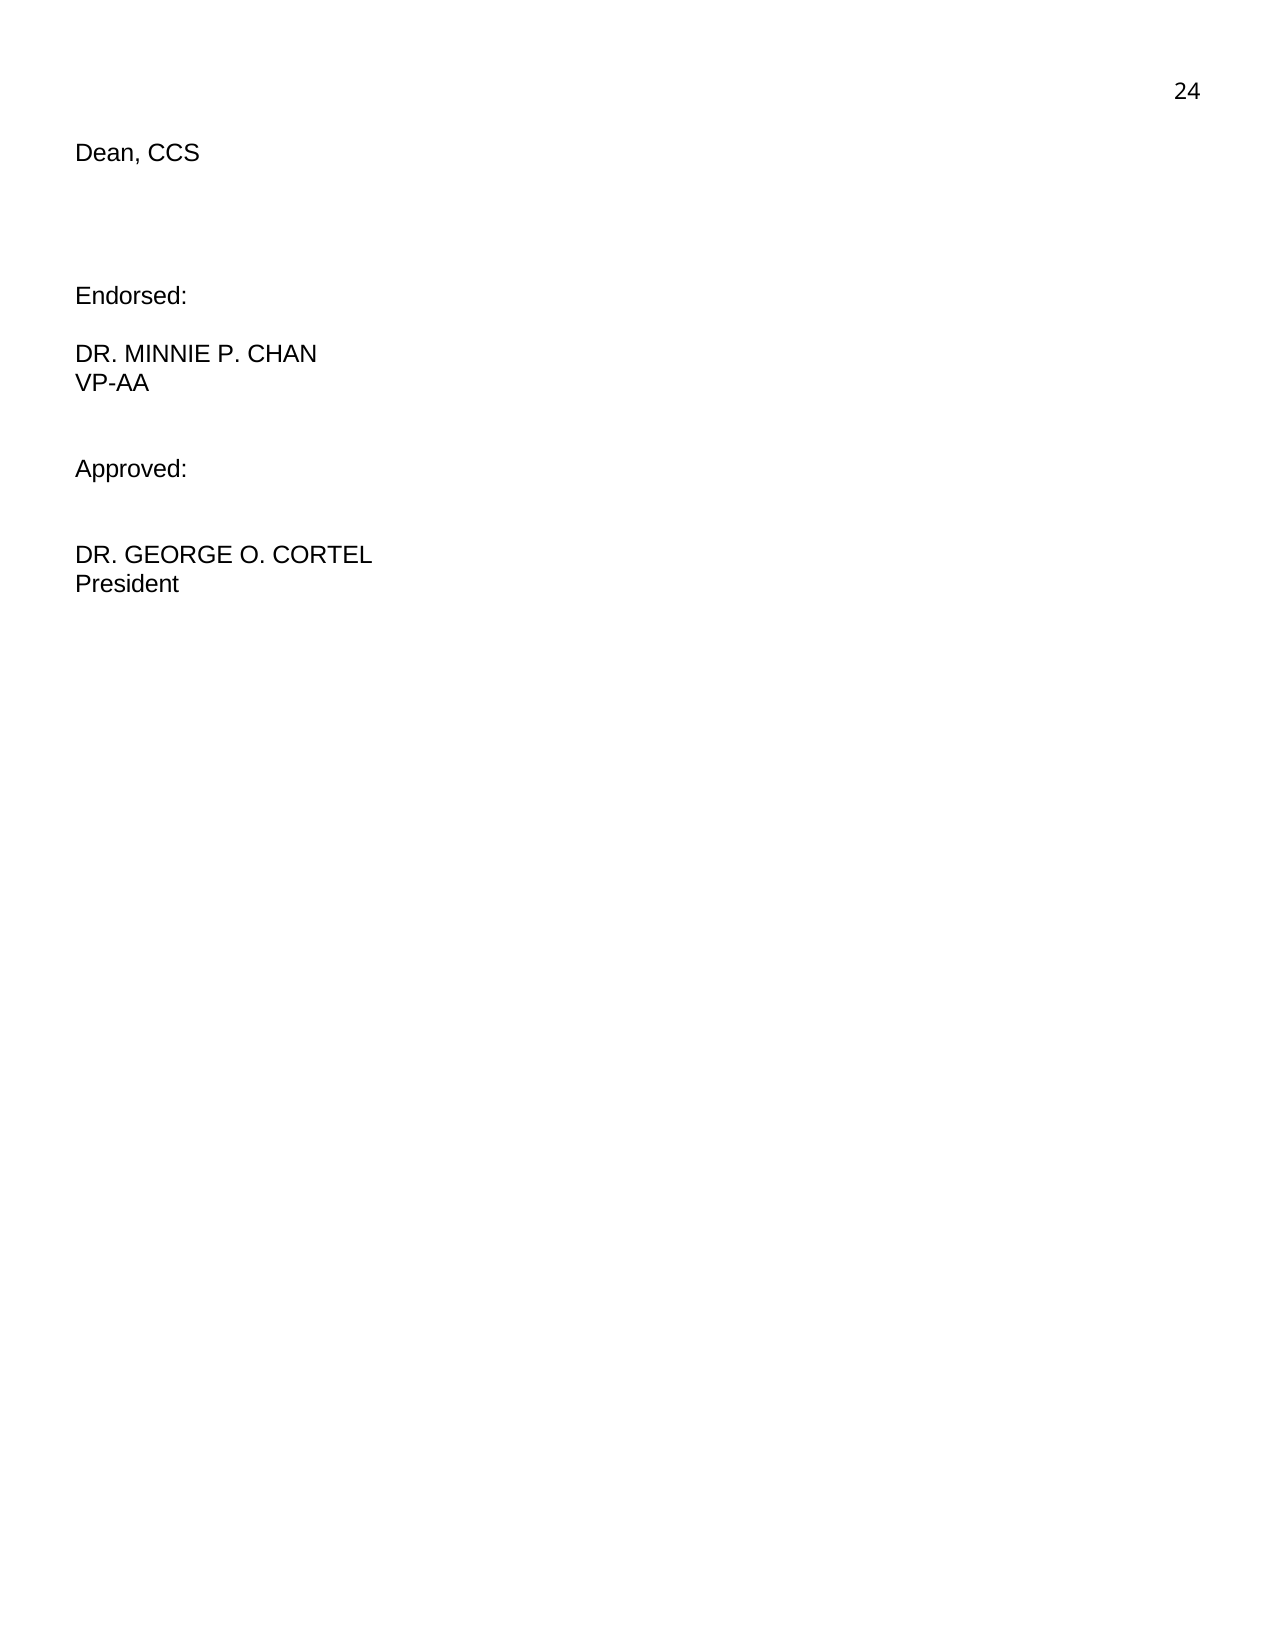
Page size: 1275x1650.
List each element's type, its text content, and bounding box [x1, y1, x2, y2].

text DR. MINNIE P. CHAN [75, 339, 1200, 367]
text President [75, 569, 1200, 597]
text Endorsed: [75, 281, 1200, 310]
text Approved: [75, 454, 1200, 482]
text Dean, CCS [75, 137, 1200, 166]
text VP-AA [75, 367, 1200, 396]
text DR. GEORGE O. CORTEL [75, 540, 1200, 569]
